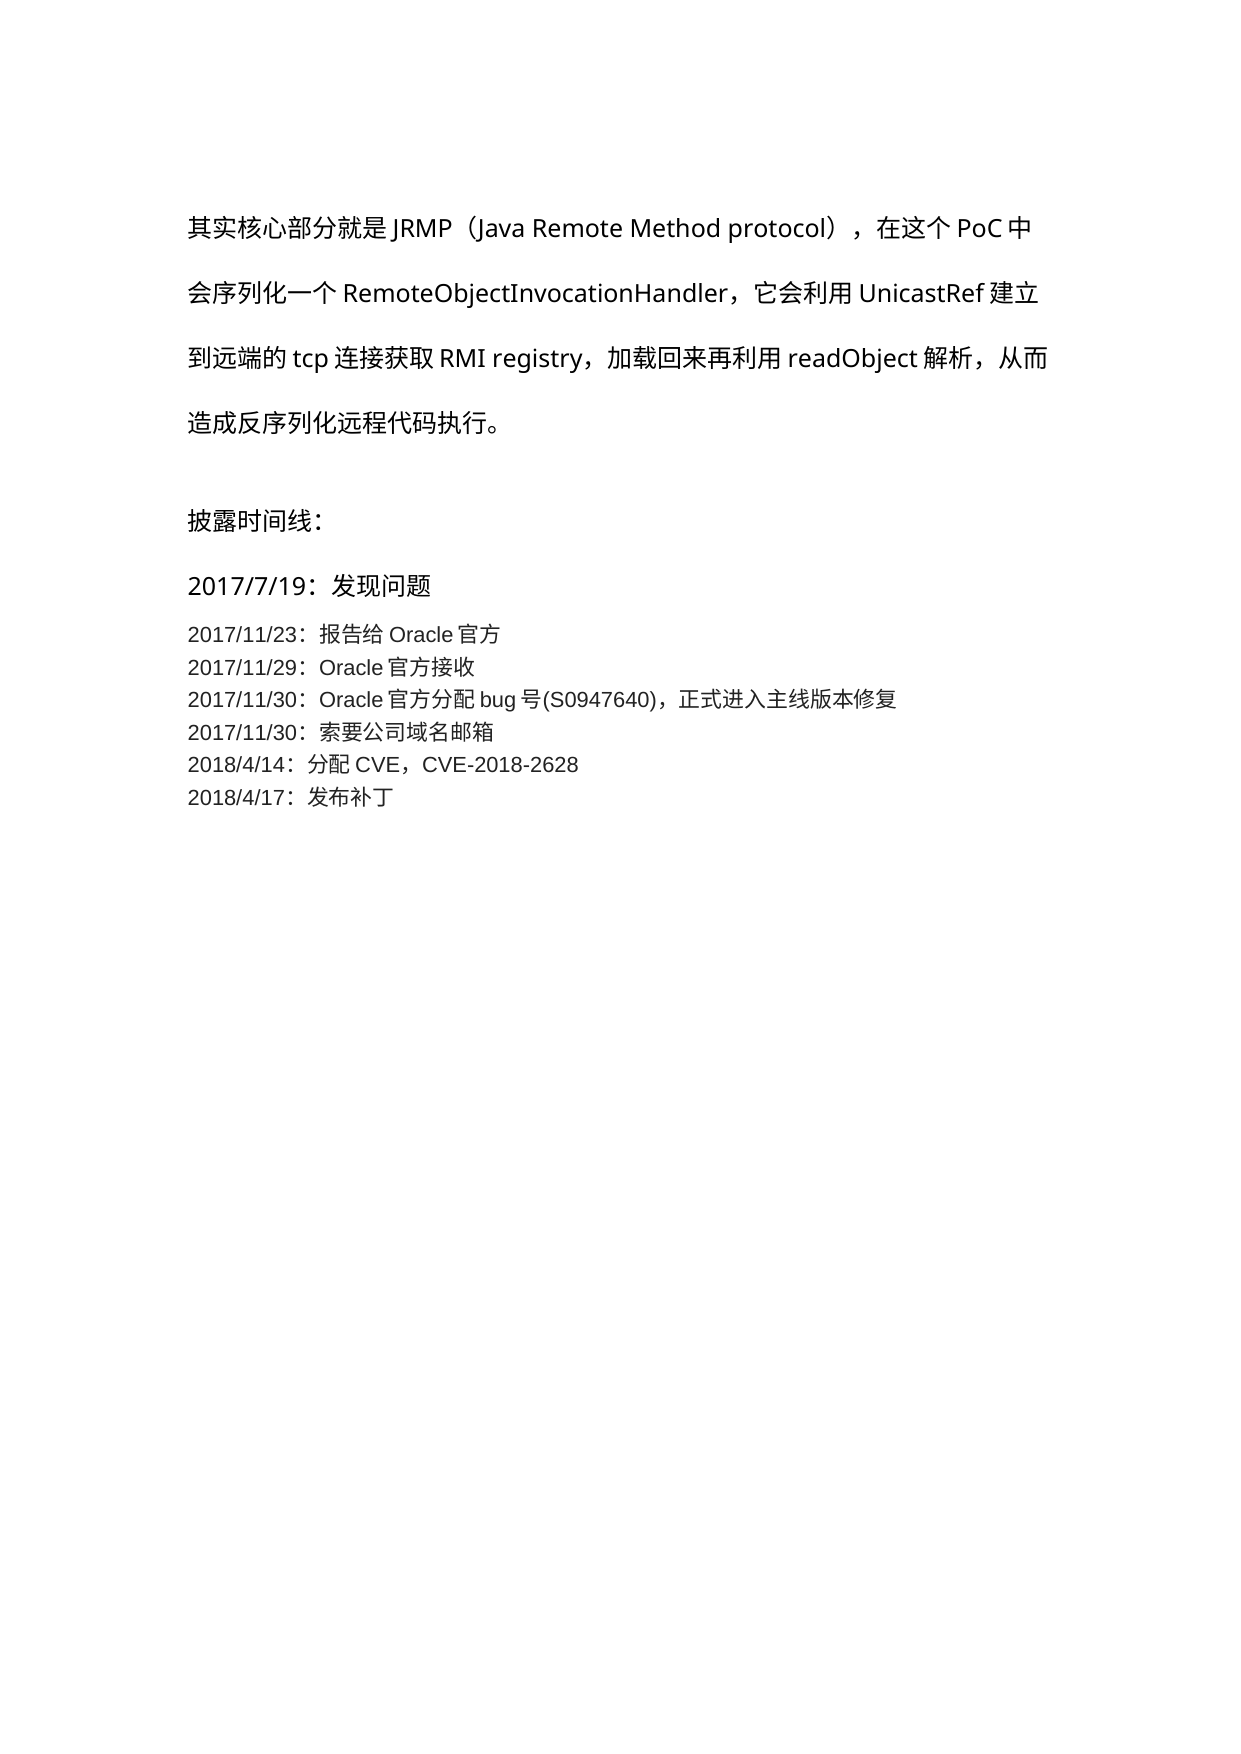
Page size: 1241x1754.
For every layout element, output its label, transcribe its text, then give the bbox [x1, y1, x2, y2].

text 2017/7/19：发现问题 [187, 552, 1053, 617]
text 2017/11/29：Oracle官方接收 [187, 649, 1053, 682]
text 2017/11/30：索要公司域名邮箱 [187, 714, 1053, 747]
text 其实核心部分就是JRMP（Java Remote Method protocol），在这个PoC中会序列化一个RemoteObjectInvocationHandler，它会利用UnicastRef建立到远端的tcp连接获取RMI registry，加载回来再利用readObject解析，从而造成反序列化远程代码执行。 [187, 194, 1053, 454]
text 2017/11/30：Oracle官方分配bug号(S0947640)，正式进入主线版本修复 [187, 682, 1053, 714]
text 2017/11/23：报告给Oracle官方 [187, 617, 1053, 649]
text 2018/4/17：发布补丁 [187, 779, 1053, 812]
text 2018/4/14：分配CVE，CVE-2018-2628 [187, 747, 1053, 779]
text 披露时间线： [187, 487, 1053, 552]
